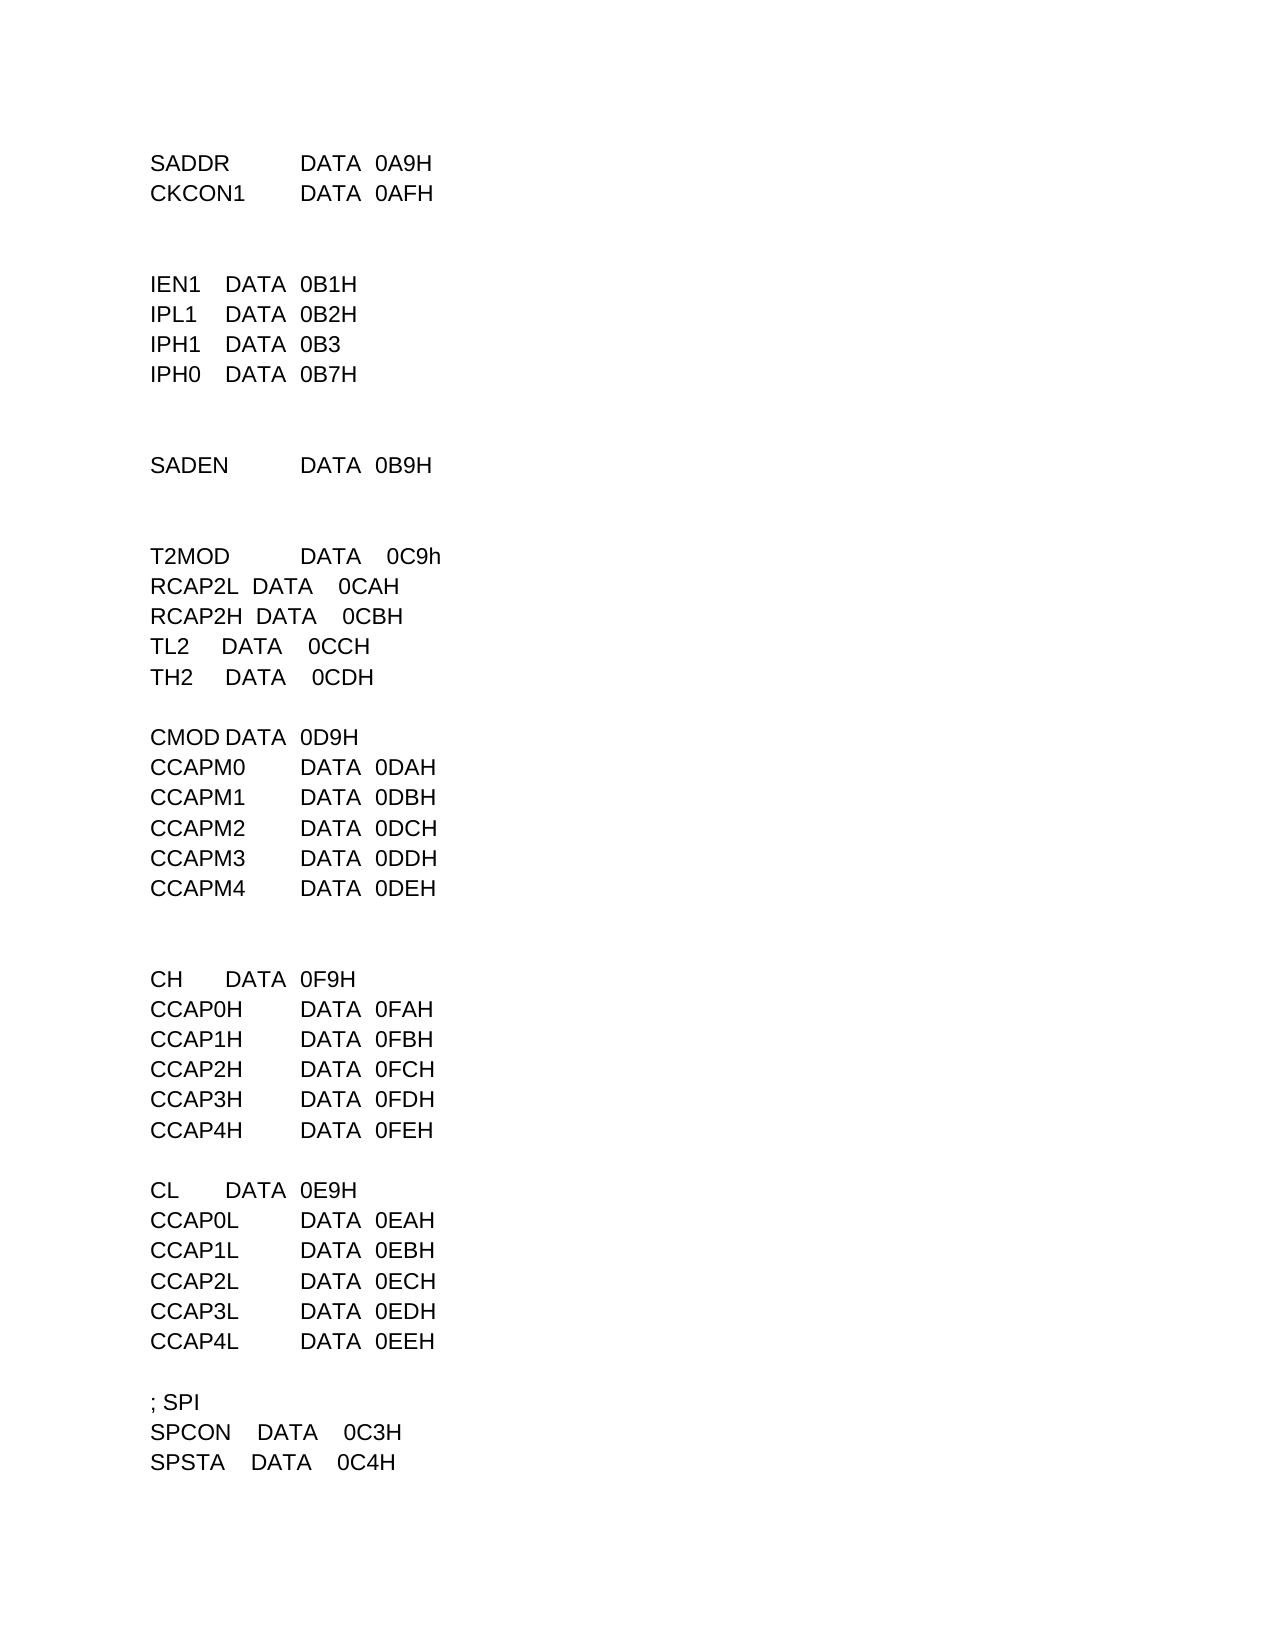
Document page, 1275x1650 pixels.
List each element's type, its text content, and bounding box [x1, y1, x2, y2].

text CMOD DATA 0D9H [150, 724, 1125, 750]
text CCAPM4 DATA 0DEH [150, 875, 1125, 901]
text SADEN DATA 0B9H [150, 452, 1125, 478]
text CCAP0H DATA 0FAH [150, 996, 1125, 1022]
text RCAP2H DATA 0CBH [150, 603, 1125, 629]
text CCAPM2 DATA 0DCH [150, 814, 1125, 841]
text RCAP2L DATA 0CAH [150, 573, 1125, 599]
text CCAP4H DATA 0FEH [150, 1117, 1125, 1143]
text CL DATA 0E9H [150, 1177, 1125, 1203]
text IPH1 DATA 0B3 [150, 331, 1125, 358]
text CCAP2L DATA 0ECH [150, 1268, 1125, 1294]
text ; SPI [150, 1388, 1125, 1415]
text CCAP3H DATA 0FDH [150, 1086, 1125, 1113]
text CCAP3L DATA 0EDH [150, 1298, 1125, 1324]
text TL2 DATA 0CCH [150, 633, 1125, 660]
text IPH0 DATA 0B7H [150, 361, 1125, 388]
text CCAPM3 DATA 0DDH [150, 845, 1125, 871]
text CCAP2H DATA 0FCH [150, 1056, 1125, 1083]
text TH2 DATA 0CDH [150, 663, 1125, 690]
text IEN1 DATA 0B1H [150, 271, 1125, 297]
text CH DATA 0F9H [150, 966, 1125, 992]
text SPSTA DATA 0C4H [150, 1449, 1125, 1475]
text CKCON1 DATA 0AFH [150, 180, 1125, 207]
text CCAP4L DATA 0EEH [150, 1328, 1125, 1354]
text CCAPM1 DATA 0DBH [150, 784, 1125, 811]
text CCAP1H DATA 0FBH [150, 1026, 1125, 1052]
text SPCON DATA 0C3H [150, 1419, 1125, 1445]
text SADDR DATA 0A9H [150, 150, 1125, 176]
text CCAP0L DATA 0EAH [150, 1207, 1125, 1234]
text IPL1 DATA 0B2H [150, 301, 1125, 327]
text T2MOD DATA 0C9h [150, 543, 1125, 569]
text CCAP1L DATA 0EBH [150, 1237, 1125, 1264]
text CCAPM0 DATA 0DAH [150, 754, 1125, 781]
